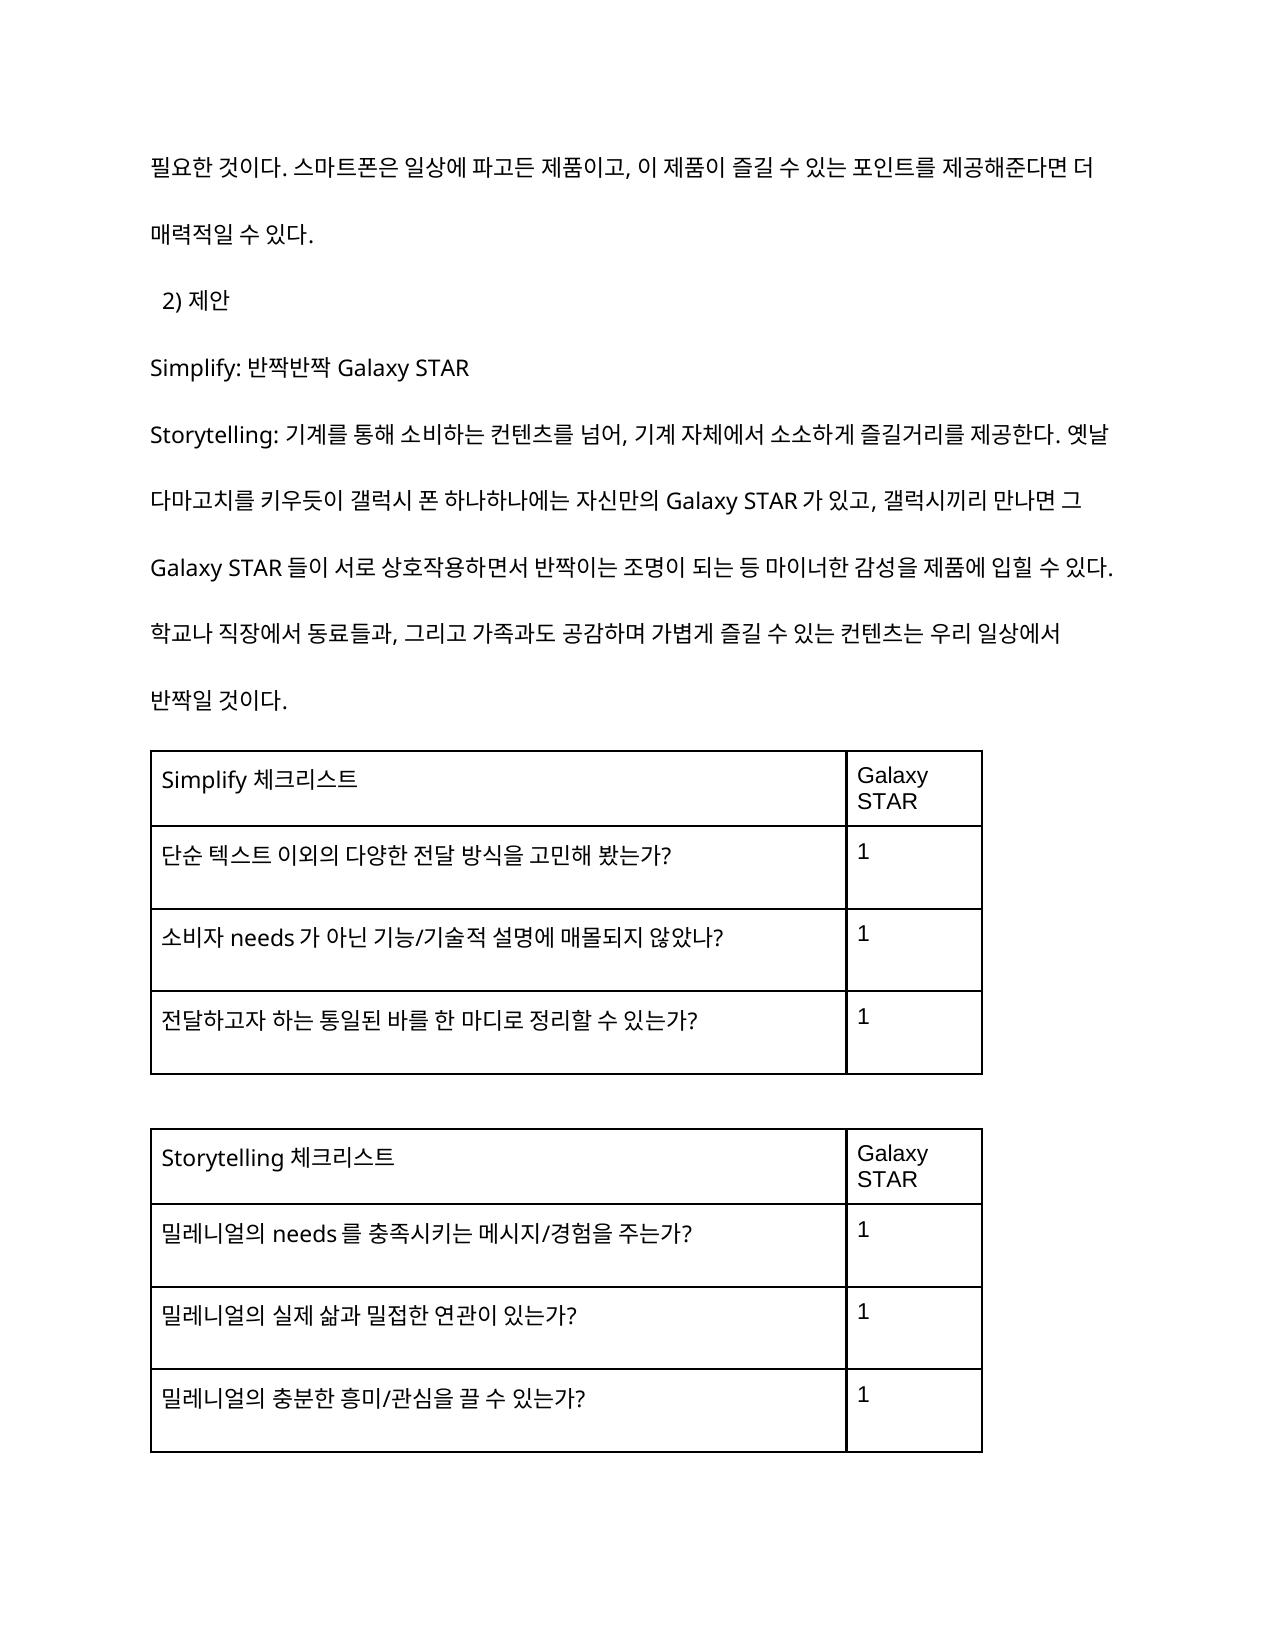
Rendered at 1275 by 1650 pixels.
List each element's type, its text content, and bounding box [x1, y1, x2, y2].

text Simplify: 반짝반짝 Galaxy STAR [150, 350, 1125, 383]
table_cell 밀레니얼의 needs를 충족시키는 메시지/경험을 주는가? [152, 1205, 845, 1286]
table_cell 1 [848, 992, 981, 1073]
table_header Simplify 체크리스트 [152, 752, 845, 825]
table_cell 단순 텍스트 이외의 다양한 전달 방식을 고민해 봤는가? [152, 827, 845, 908]
table_header Galaxy STAR [848, 752, 981, 825]
table_cell 1 [848, 1370, 981, 1451]
table_cell 전달하고자 하는 통일된 바를 한 마디로 정리할 수 있는가? [152, 992, 845, 1073]
table_cell 밀레니얼의 충분한 흥미/관심을 끌 수 있는가? [152, 1370, 845, 1451]
table_cell 1 [848, 910, 981, 990]
table_header Storytelling 체크리스트 [152, 1130, 845, 1203]
table_cell 1 [848, 827, 981, 908]
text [150, 150, 1125, 250]
text Storytelling: 기계를 통해 소비하는 컨텐츠를 넘어, 기계 자체에서 소소하게 즐길거리를 제공한다. 옛날 다마고치를 키우듯이 갤럭시 폰 하나하나에는 자신만의 Galaxy STAR가 있고, 갤럭시끼리 만나면 그 Galaxy STAR들이 서로 상호작용하면서 반짝이는 조명이 되는 등 마이너한 감성을 제품에 입힐 수 있다. 학교나 직장에서 동료들과, 그리고 가족과도 공감하며 가볍게 즐길 수 있는 컨텐츠는 우리 일상에서 반짝일 것이다. [150, 417, 1125, 716]
table_cell 소비자 needs가 아닌 기능/기술적 설명에 매몰되지 않았나? [152, 910, 845, 990]
table_cell 1 [848, 1205, 981, 1286]
table_cell 1 [848, 1288, 981, 1368]
table_header Galaxy STAR [848, 1130, 981, 1203]
table_cell 밀레니얼의 실제 삶과 밀접한 연관이 있는가? [152, 1288, 845, 1368]
text 2) 제안 [150, 283, 1125, 317]
